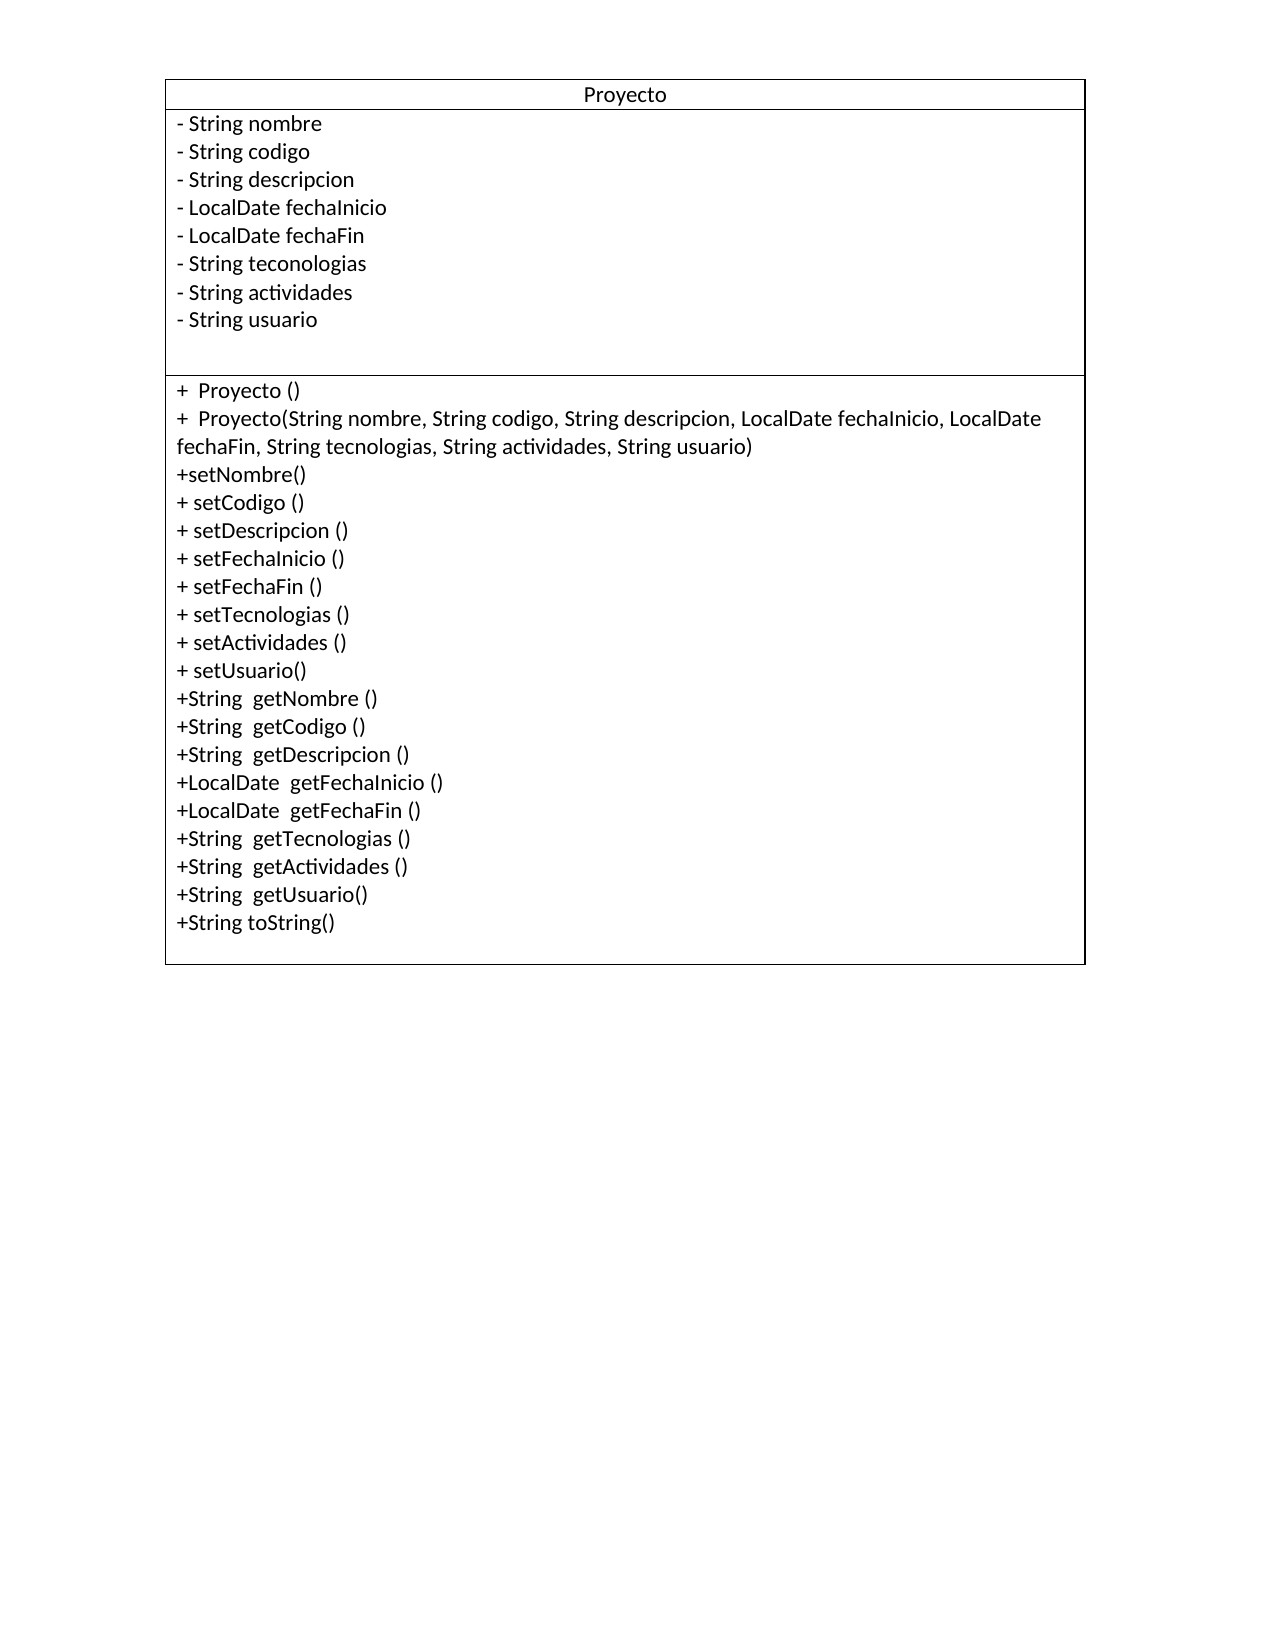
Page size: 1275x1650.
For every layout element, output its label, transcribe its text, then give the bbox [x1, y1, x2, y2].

table_cell - String nombre - String codigo - String descripcion - LocalDate fechaInicio - LocalDate fechaFin - String teconologias - String actividades - String usuario [166, 110, 1084, 375]
table_cell + Proyecto () + Proyecto(String nombre, String codigo, String descripcion, LocalDate fechaInicio, LocalDate fechaFin, String tecnologias, String actividades, String usuario) +setNombre() + setCodigo () + setDescripcion () + setFechaInicio () + setFechaFin () + setTecnologias () + setActividades () + setUsuario() +String getNombre () +String getCodigo () +String getDescripcion () +LocalDate getFechaInicio () +LocalDate getFechaFin () +String getTecnologias () +String getActividades () +String getUsuario() +String toString() [166, 376, 1084, 964]
table_header Proyecto [166, 80, 1084, 108]
